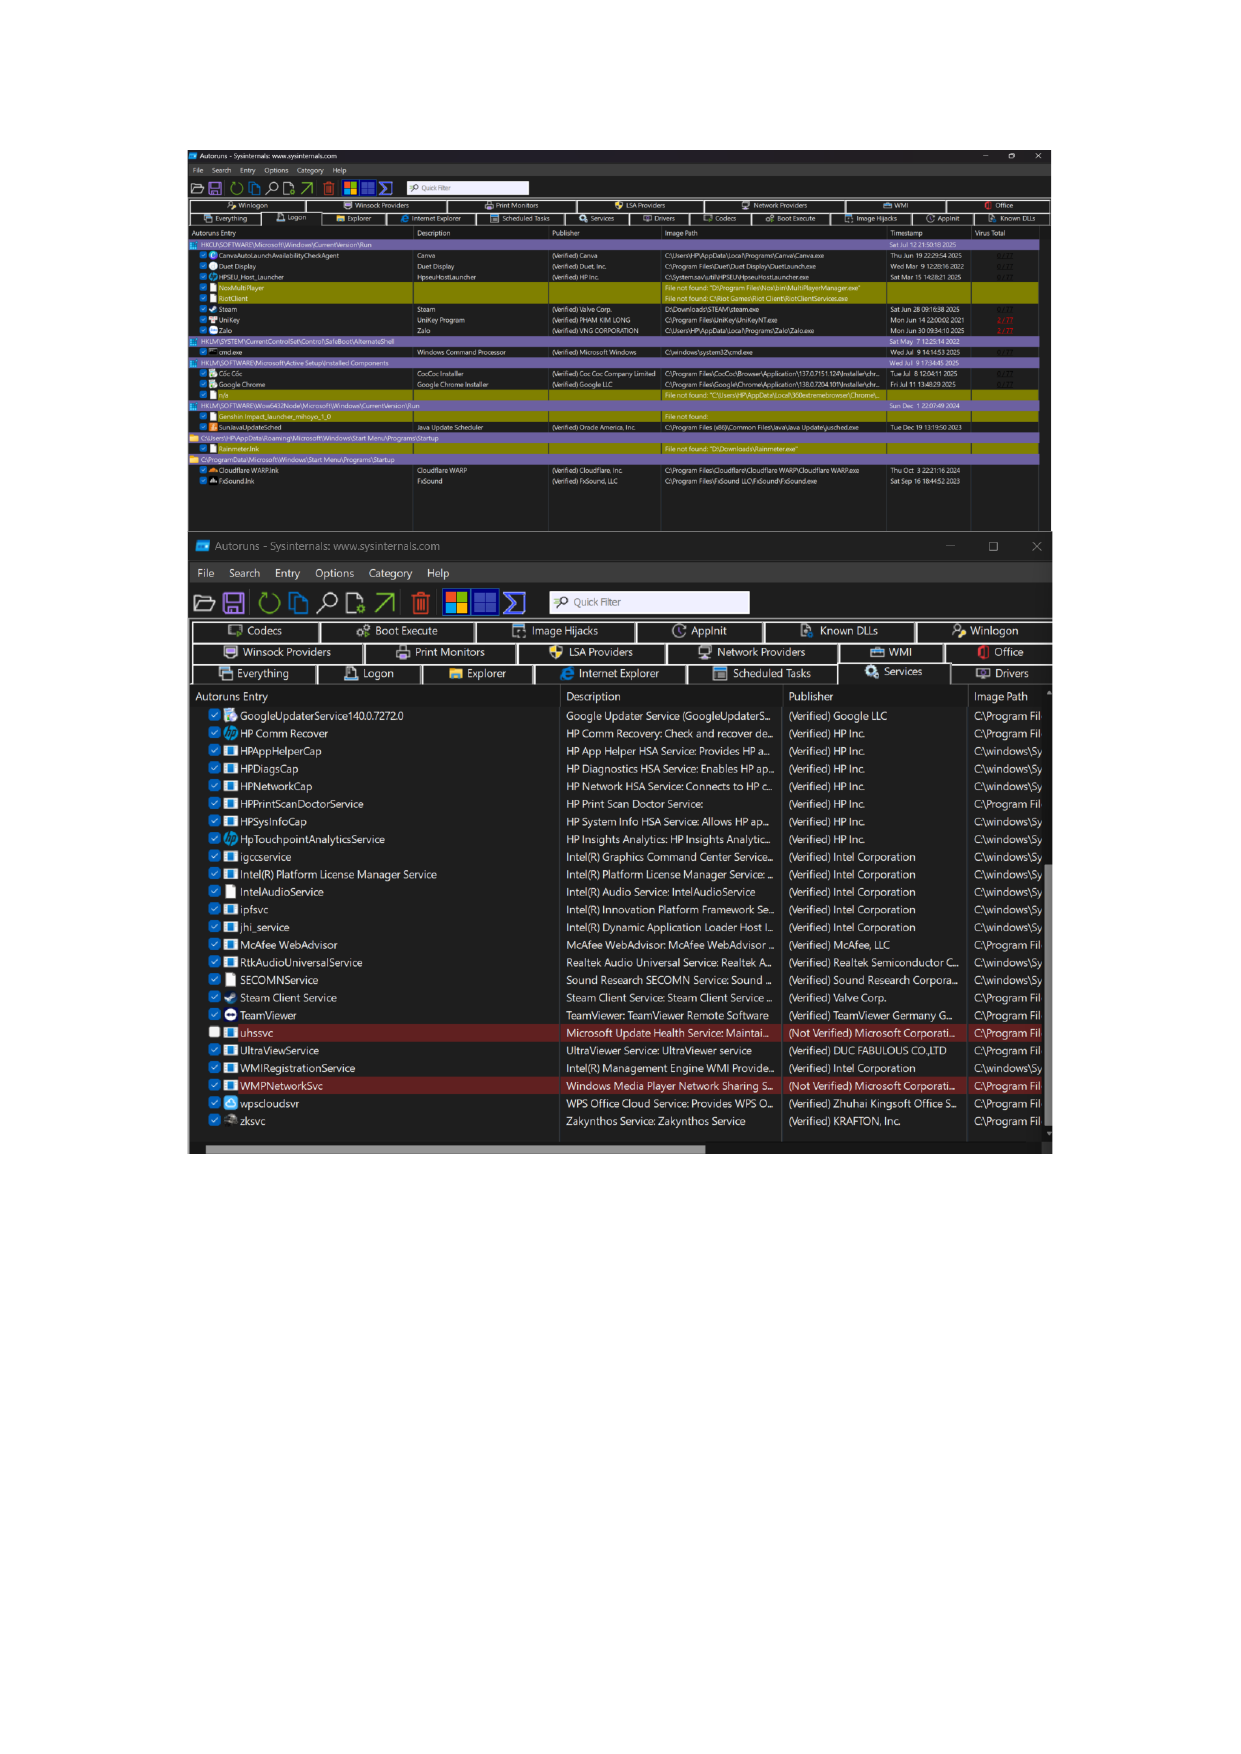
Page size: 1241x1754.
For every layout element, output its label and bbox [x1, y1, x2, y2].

picture [187, 150, 1053, 1154]
